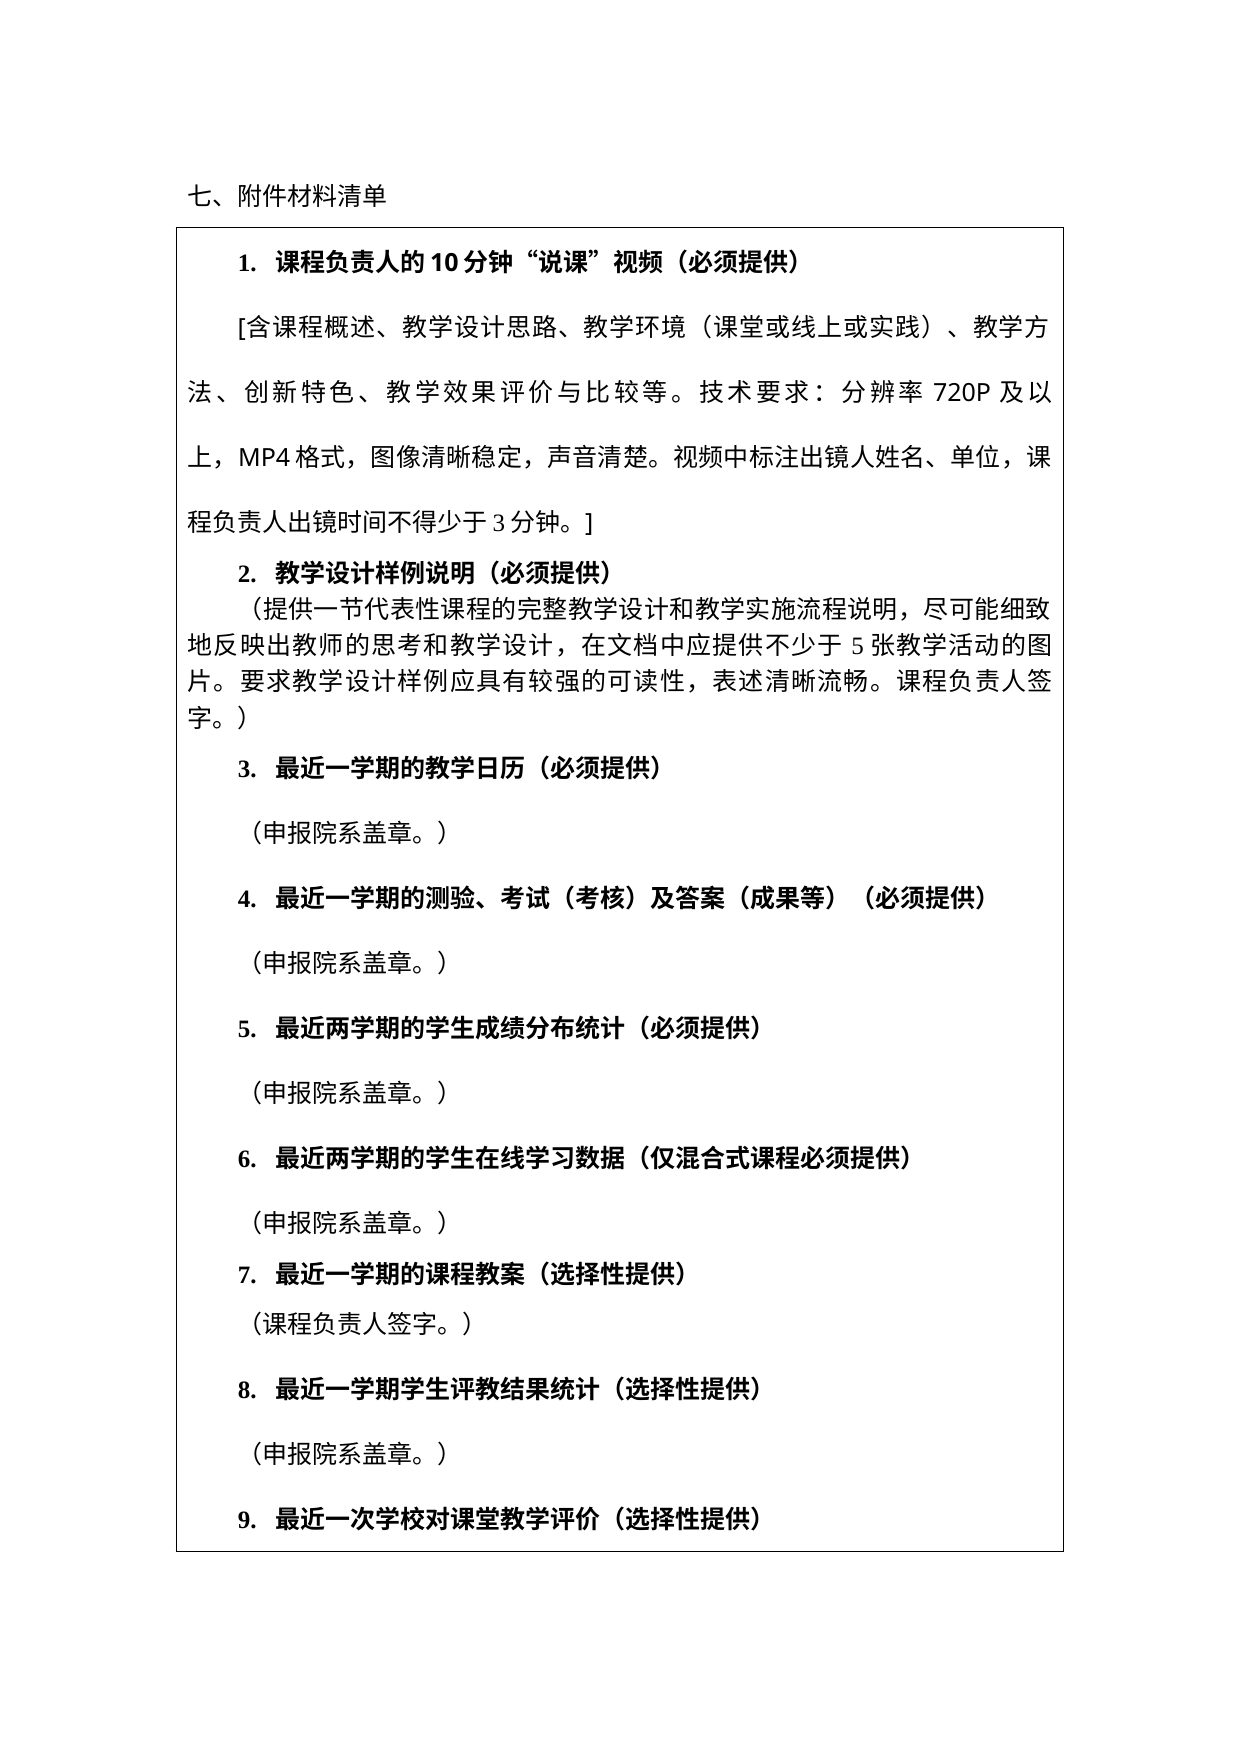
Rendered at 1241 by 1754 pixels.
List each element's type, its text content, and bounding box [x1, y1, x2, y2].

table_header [177, 228, 1063, 1551]
list 附件材料清单 [187, 162, 1053, 227]
